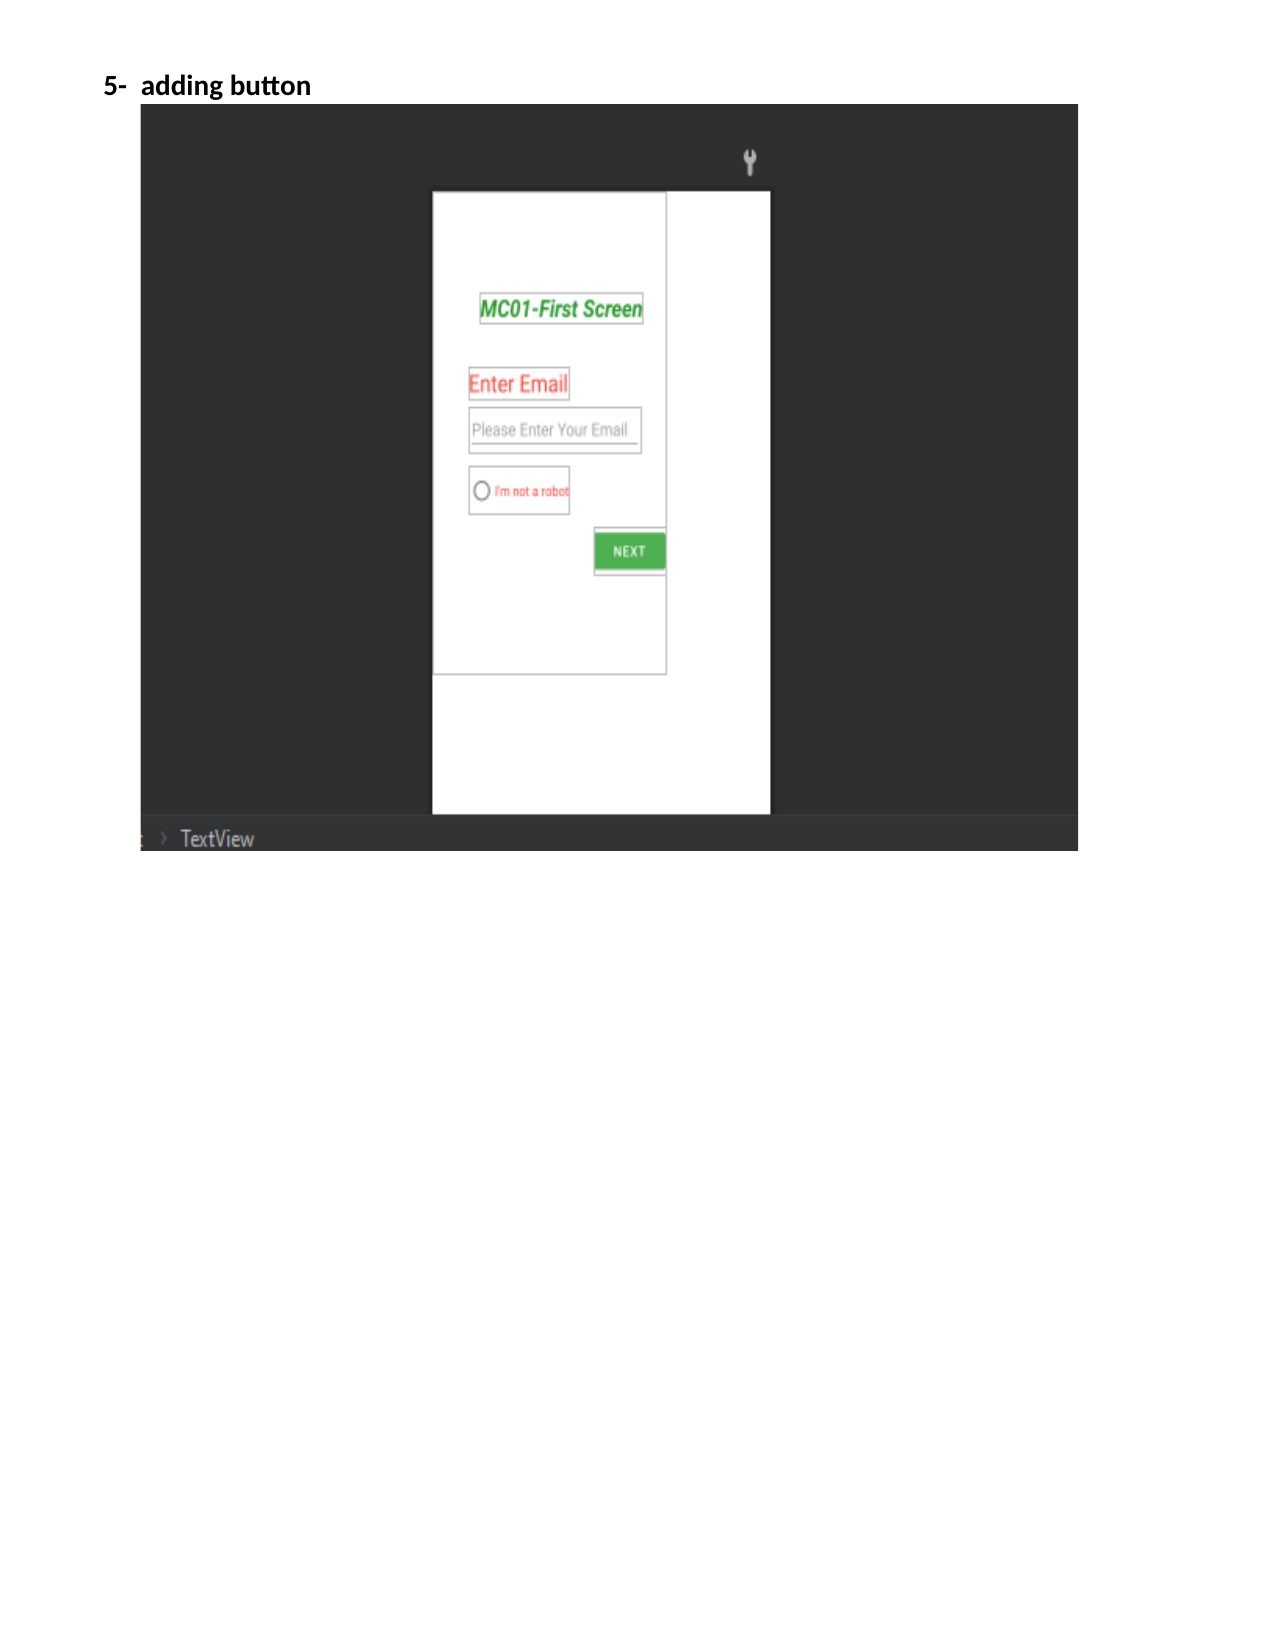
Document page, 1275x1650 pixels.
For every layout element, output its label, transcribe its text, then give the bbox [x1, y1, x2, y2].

picture [140, 104, 1079, 851]
